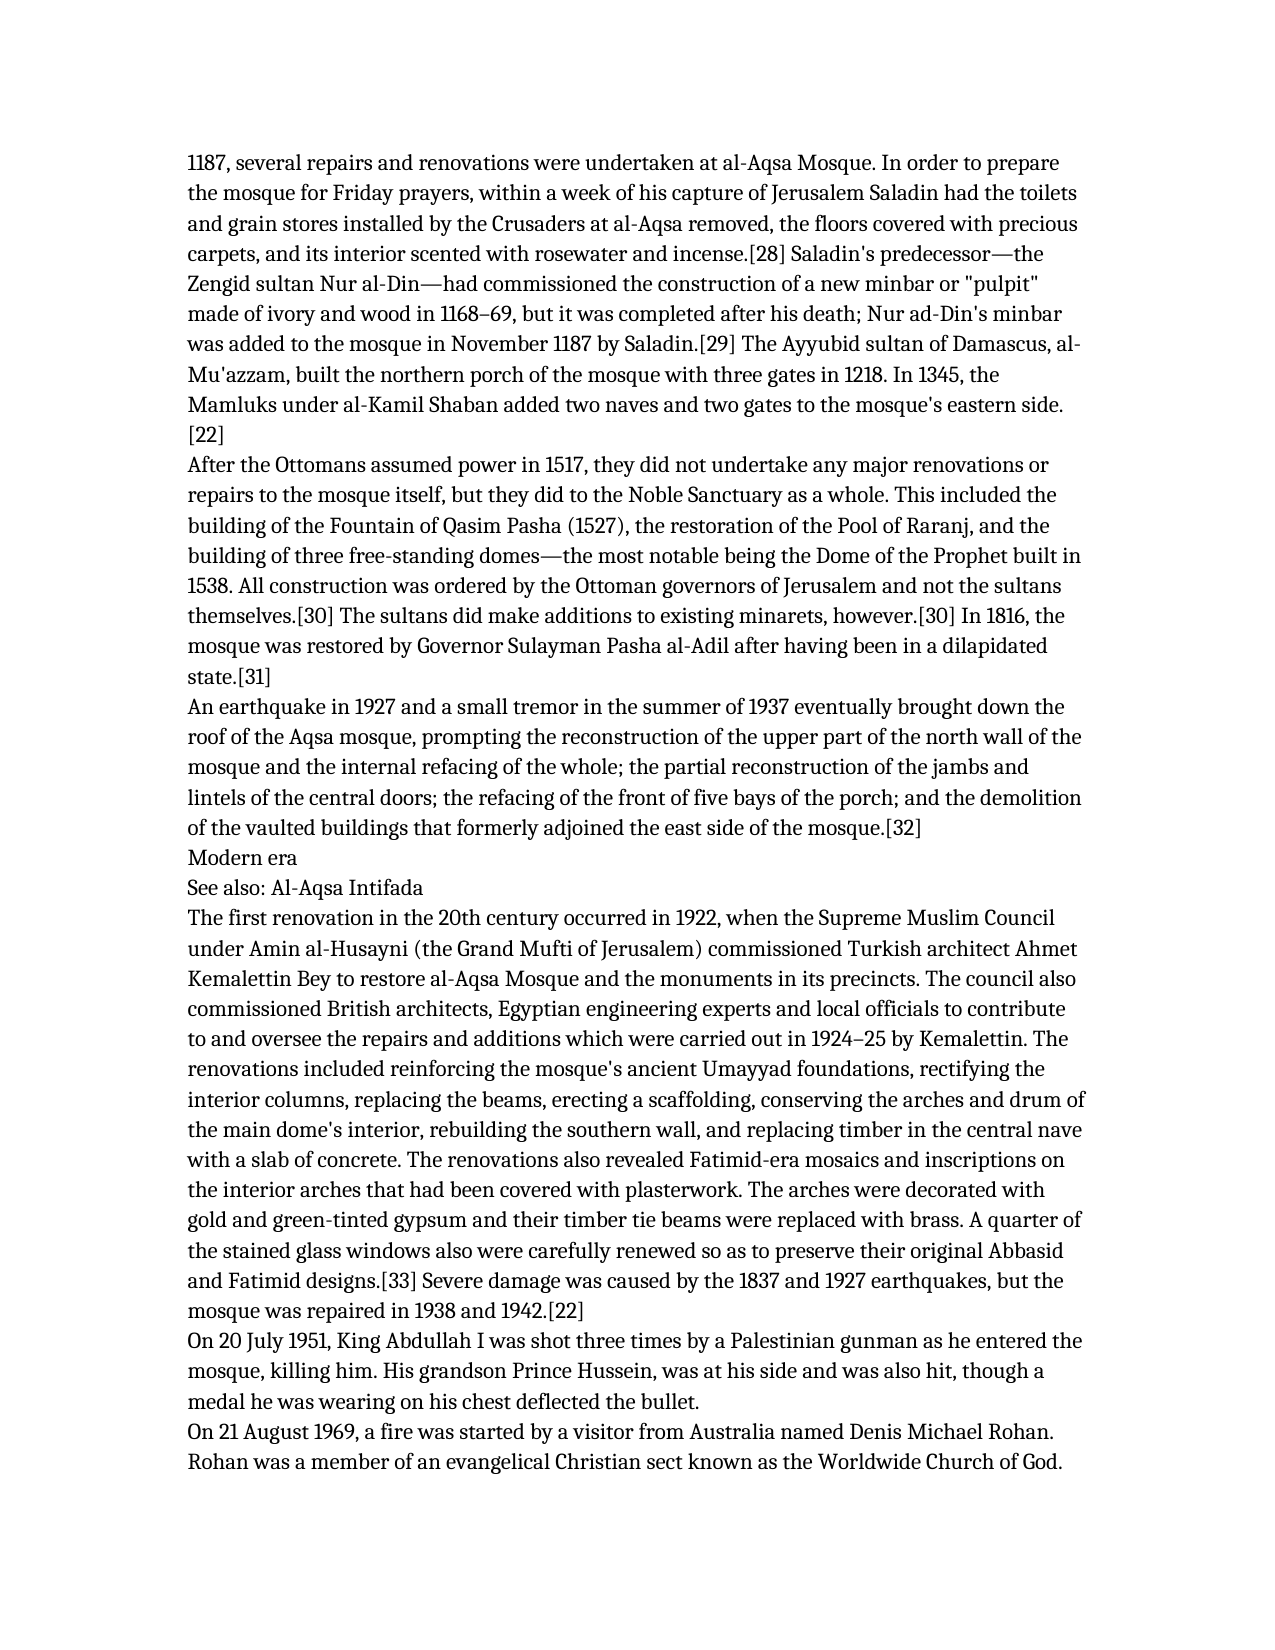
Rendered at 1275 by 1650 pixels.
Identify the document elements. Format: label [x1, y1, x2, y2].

text [187, 150, 1087, 1475]
